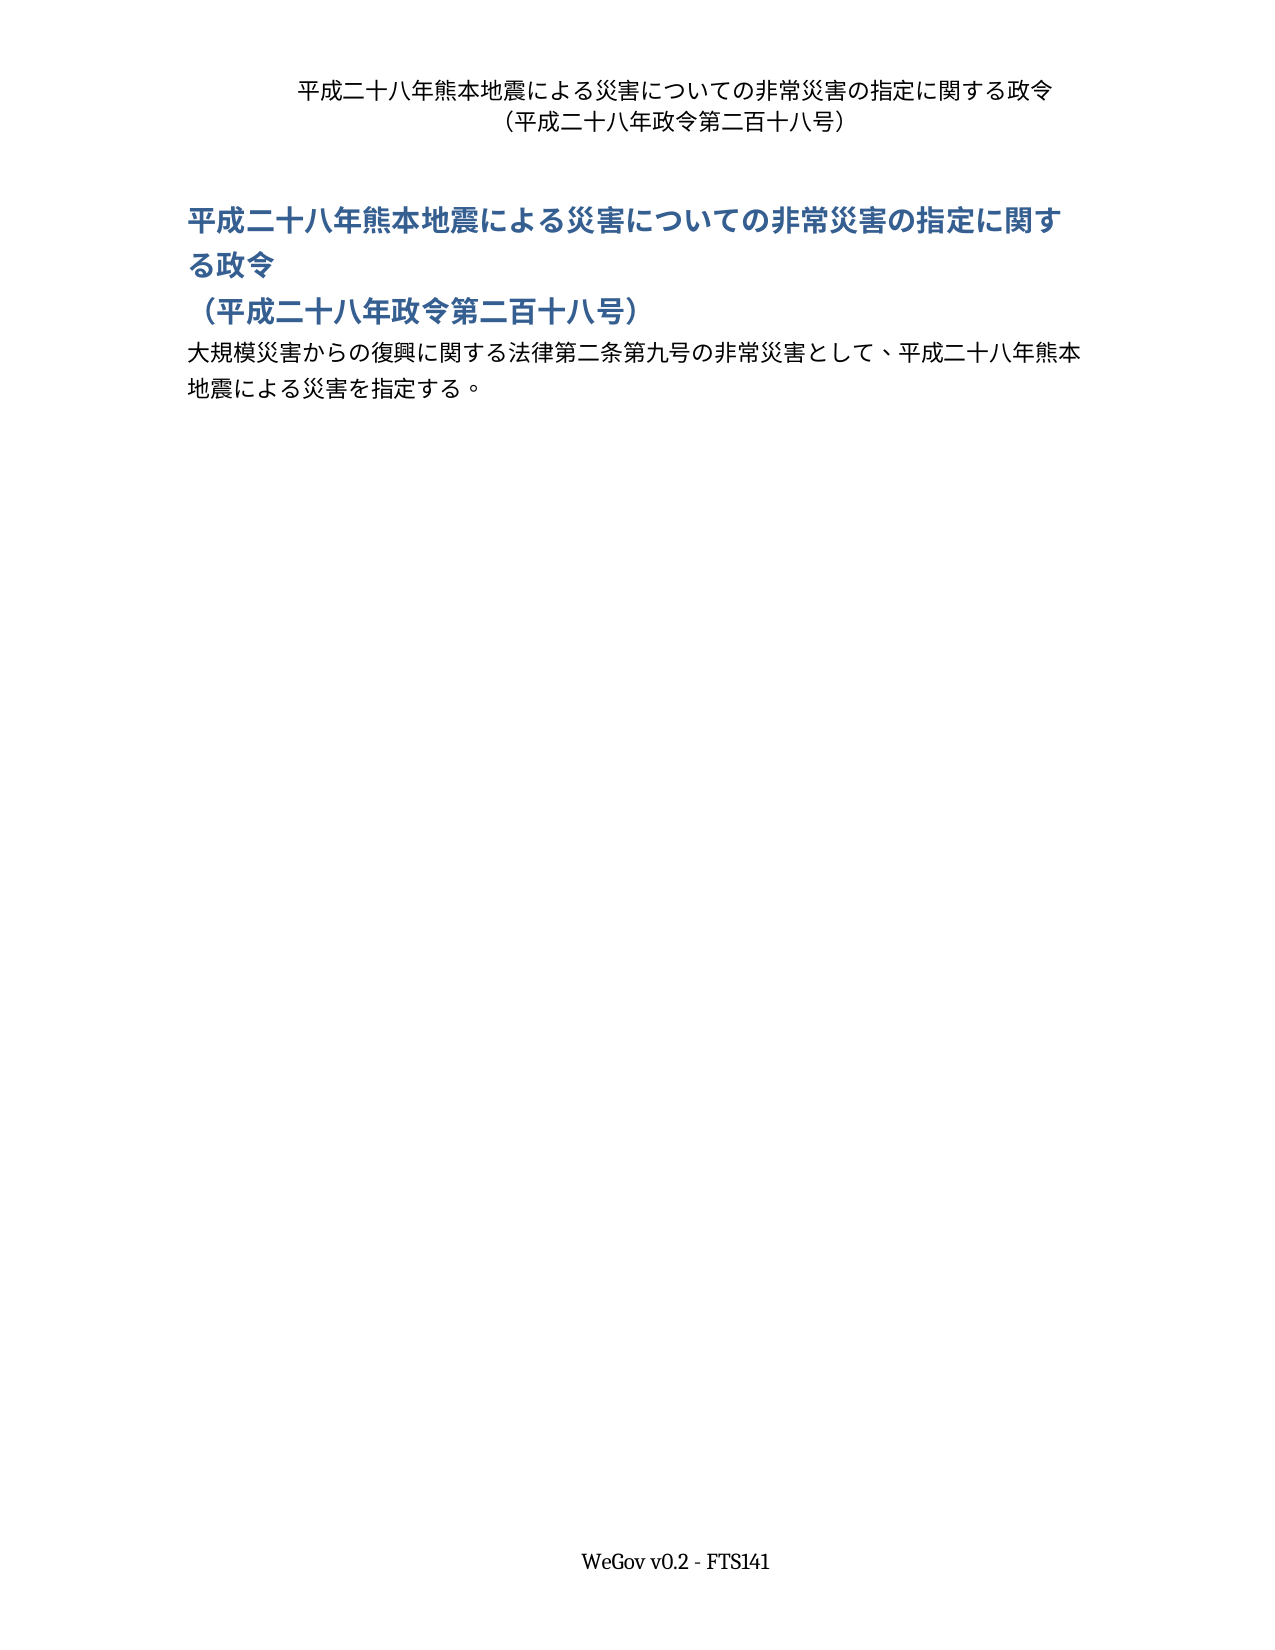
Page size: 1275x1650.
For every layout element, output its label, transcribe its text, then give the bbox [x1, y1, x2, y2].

subtitle 平成二十八年熊本地震による災害についての非常災害の指定に関する政令 （平成二十八年政令第二百十八号） [187, 200, 1087, 331]
text 大規模災害からの復興に関する法律第二条第九号の非常災害として、平成二十八年熊本地震による災害を指定する。 [187, 337, 1087, 404]
